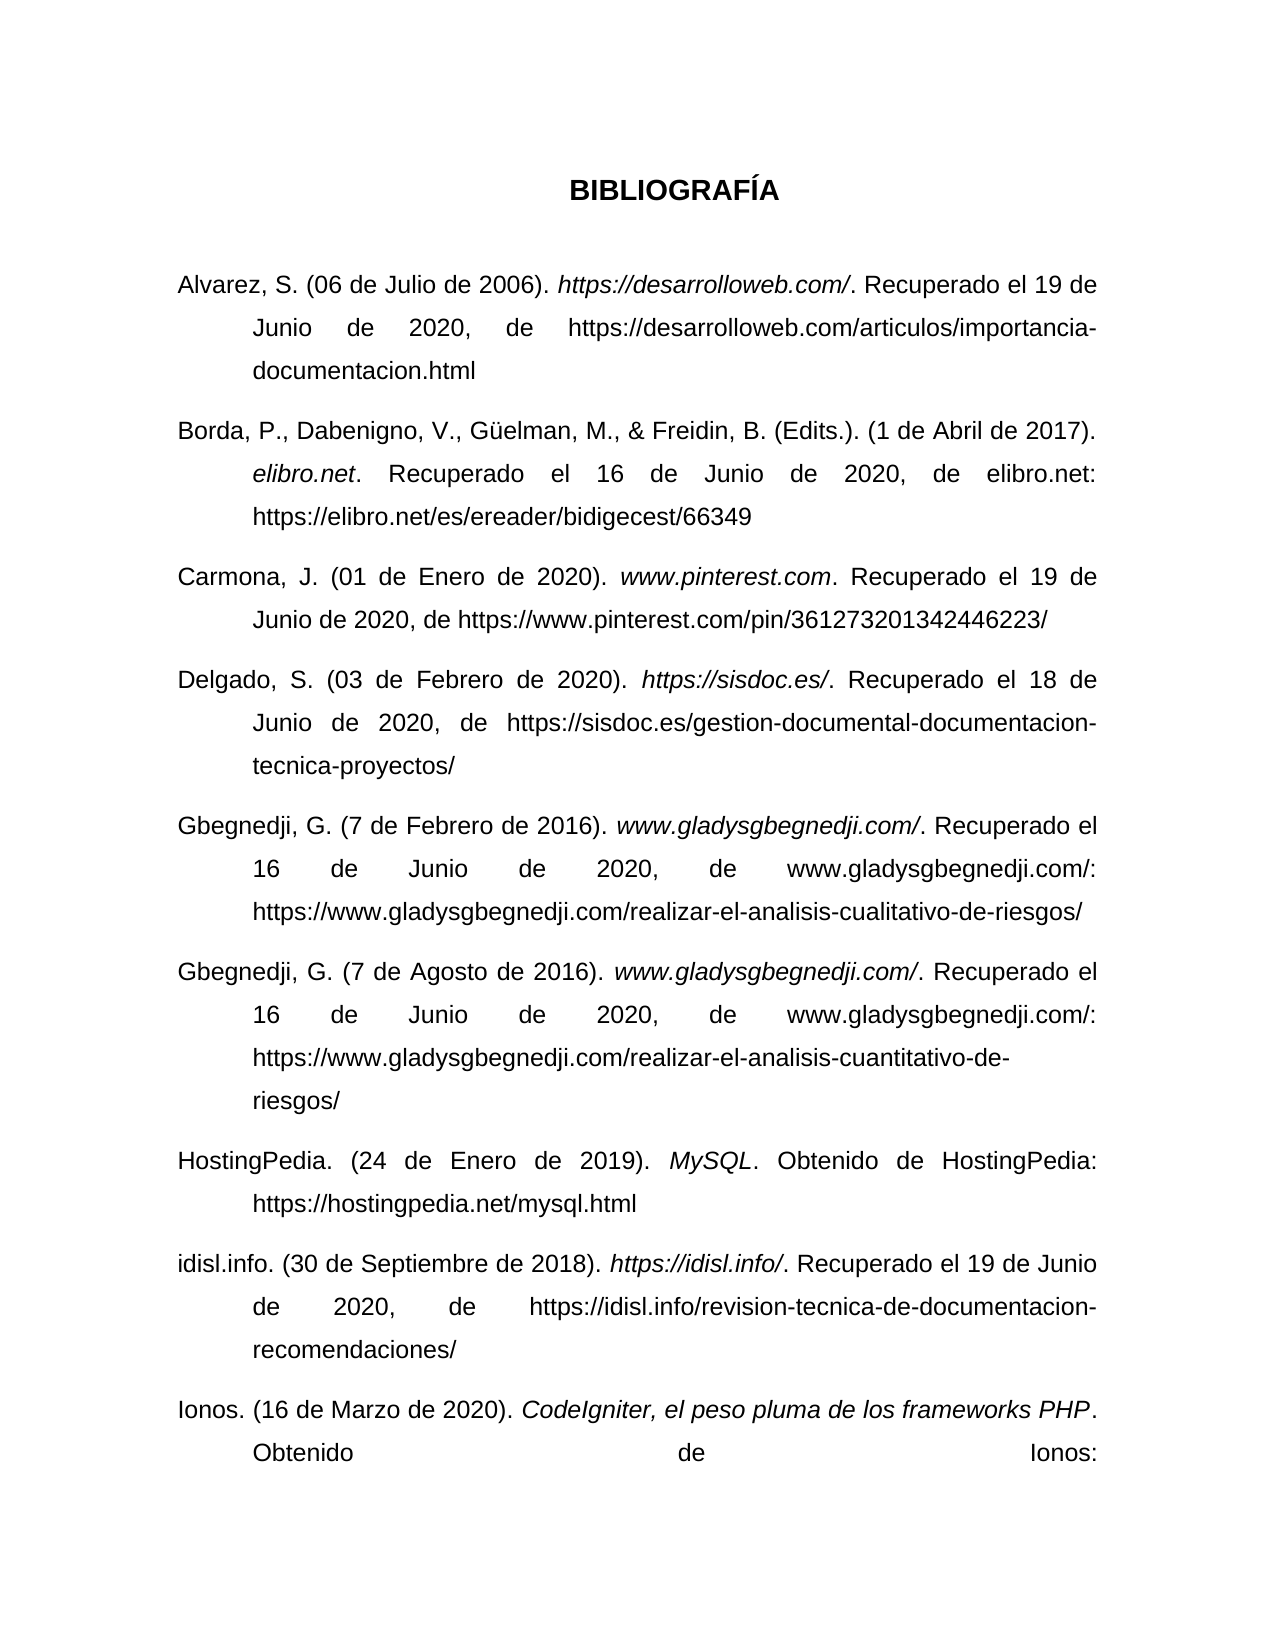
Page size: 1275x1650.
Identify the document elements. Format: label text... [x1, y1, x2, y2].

subtitle bIbliografía [177, 173, 1098, 206]
